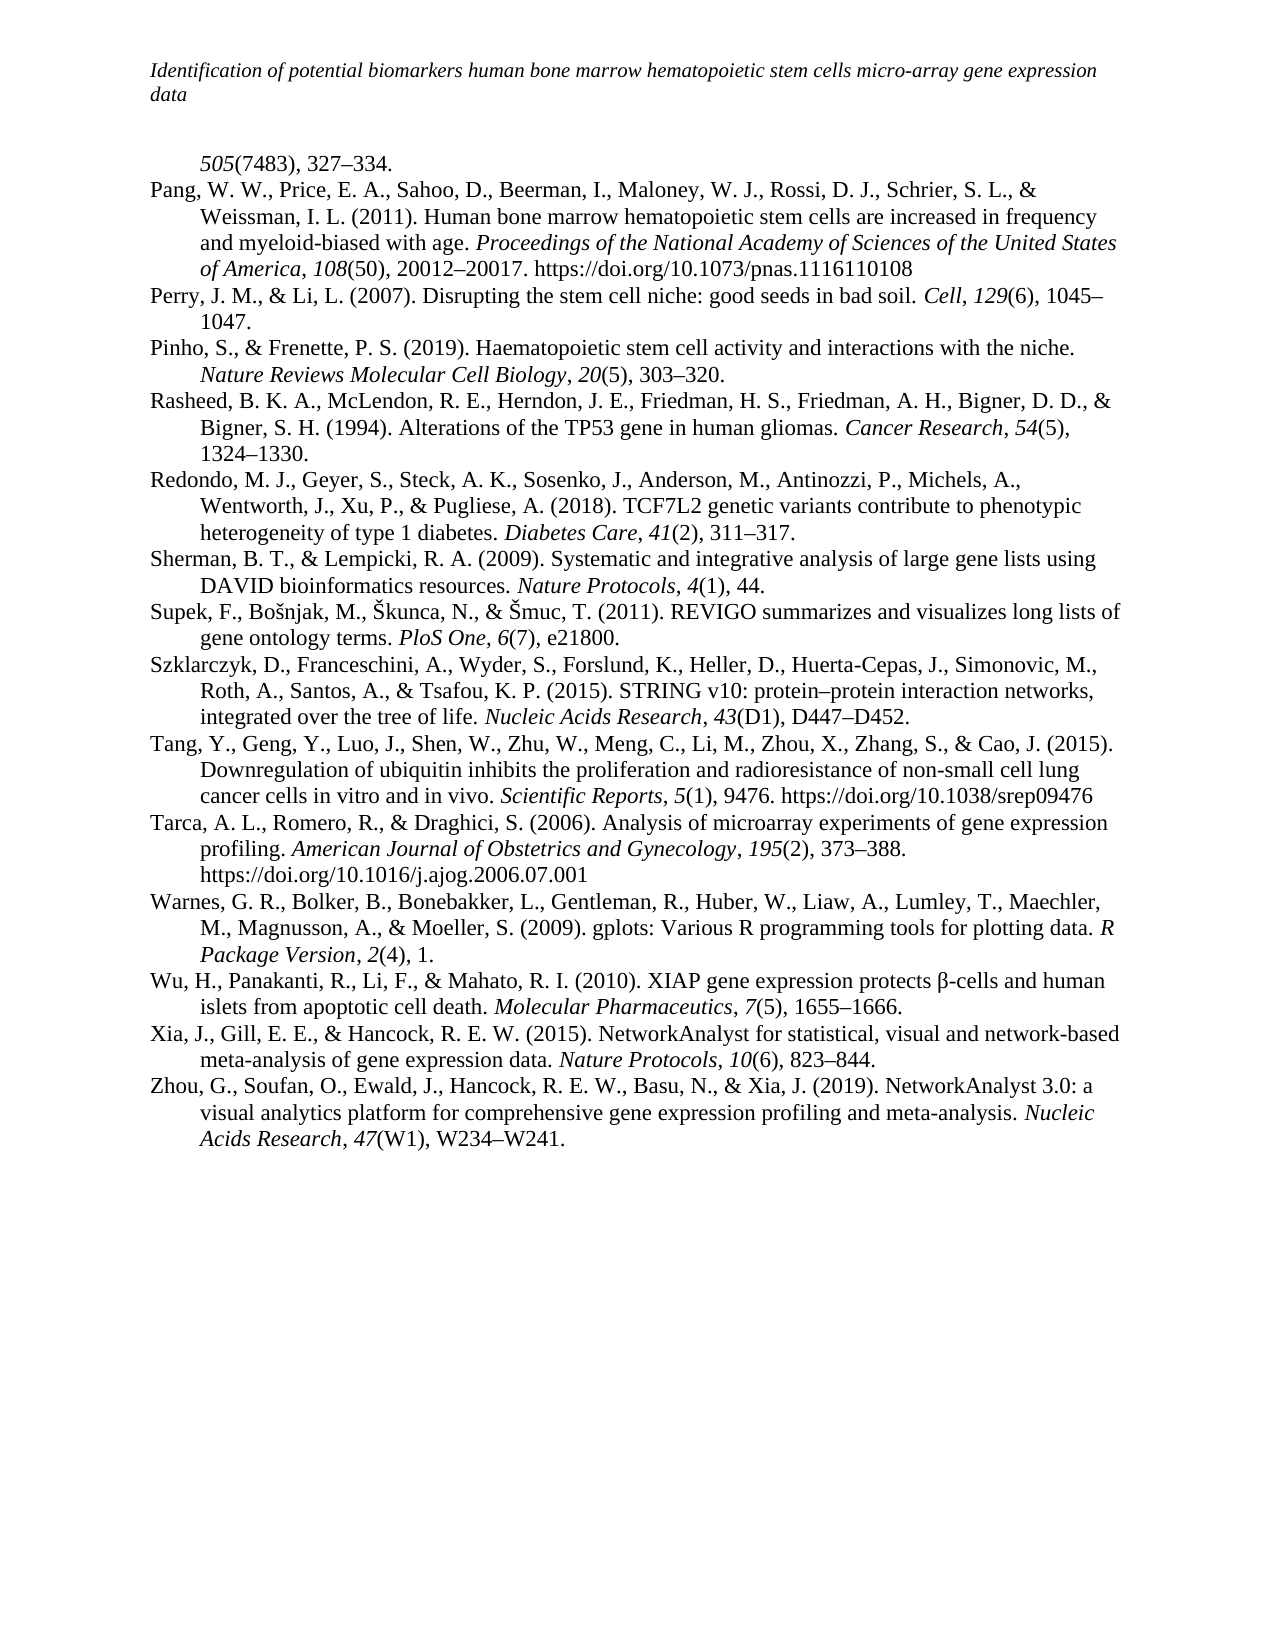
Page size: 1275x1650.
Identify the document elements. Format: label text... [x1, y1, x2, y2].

text Sherman, B. T., & Lempicki, R. A. (2009). Systematic and integrative analysis of large gene lists using DAVID bioinformatics resources. Nature Protocols, 4(1), 44. [150, 545, 1125, 598]
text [150, 150, 1125, 176]
text Tarca, A. L., Romero, R., & Draghici, S. (2006). Analysis of microarray experiments of gene expression profiling. American Journal of Obstetrics and Gynecology, 195(2), 373–388. https://doi.org/10.1016/j.ajog.2006.07.001 [150, 809, 1125, 888]
text Redondo, M. J., Geyer, S., Steck, A. K., Sosenko, J., Anderson, M., Antinozzi, P., Michels, A., Wentworth, J., Xu, P., & Pugliese, A. (2018). TCF7L2 genetic variants contribute to phenotypic heterogeneity of type 1 diabetes. Diabetes Care, 41(2), 311–317. [150, 466, 1125, 545]
text Perry, J. M., & Li, L. (2007). Disrupting the stem cell niche: good seeds in bad soil. Cell, 129(6), 1045–1047. [150, 282, 1125, 334]
text Zhou, G., Soufan, O., Ewald, J., Hancock, R. E. W., Basu, N., & Xia, J. (2019). NetworkAnalyst 3.0: a visual analytics platform for comprehensive gene expression profiling and meta-analysis. Nucleic Acids Research, 47(W1), W234–W241. [150, 1072, 1125, 1151]
text Pang, W. W., Price, E. A., Sahoo, D., Beerman, I., Maloney, W. J., Rossi, D. J., Schrier, S. L., & Weissman, I. L. (2011). Human bone marrow hematopoietic stem cells are increased in frequency and myeloid-biased with age. Proceedings of the National Academy of Sciences of the United States of America, 108(50), 20012–20017. https://doi.org/10.1073/pnas.1116110108 [150, 176, 1125, 282]
text Rasheed, B. K. A., McLendon, R. E., Herndon, J. E., Friedman, H. S., Friedman, A. H., Bigner, D. D., & Bigner, S. H. (1994). Alterations of the TP53 gene in human gliomas. Cancer Research, 54(5), 1324–1330. [150, 387, 1125, 466]
text Szklarczyk, D., Franceschini, A., Wyder, S., Forslund, K., Heller, D., Huerta-Cepas, J., Simonovic, M., Roth, A., Santos, A., & Tsafou, K. P. (2015). STRING v10: protein–protein interaction networks, integrated over the tree of life. Nucleic Acids Research, 43(D1), D447–D452. [150, 651, 1125, 730]
text Supek, F., Bošnjak, M., Škunca, N., & Šmuc, T. (2011). REVIGO summarizes and visualizes long lists of gene ontology terms. PloS One, 6(7), e21800. [150, 598, 1125, 651]
text Tang, Y., Geng, Y., Luo, J., Shen, W., Zhu, W., Meng, C., Li, M., Zhou, X., Zhang, S., & Cao, J. (2015). Downregulation of ubiquitin inhibits the proliferation and radioresistance of non-small cell lung cancer cells in vitro and in vivo. Scientific Reports, 5(1), 9476. https://doi.org/10.1038/srep09476 [150, 730, 1125, 809]
text Wu, H., Panakanti, R., Li, F., & Mahato, R. I. (2010). XIAP gene expression protects β-cells and human islets from apoptotic cell death. Molecular Pharmaceutics, 7(5), 1655–1666. [150, 967, 1125, 1020]
text Warnes, G. R., Bolker, B., Bonebakker, L., Gentleman, R., Huber, W., Liaw, A., Lumley, T., Maechler, M., Magnusson, A., & Moeller, S. (2009). gplots: Various R programming tools for plotting data. R Package Version, 2(4), 1. [150, 888, 1125, 967]
text Xia, J., Gill, E. E., & Hancock, R. E. W. (2015). NetworkAnalyst for statistical, visual and network-based meta-analysis of gene expression data. Nature Protocols, 10(6), 823–844. [150, 1020, 1125, 1072]
text Pinho, S., & Frenette, P. S. (2019). Haematopoietic stem cell activity and interactions with the niche. Nature Reviews Molecular Cell Biology, 20(5), 303–320. [150, 334, 1125, 387]
